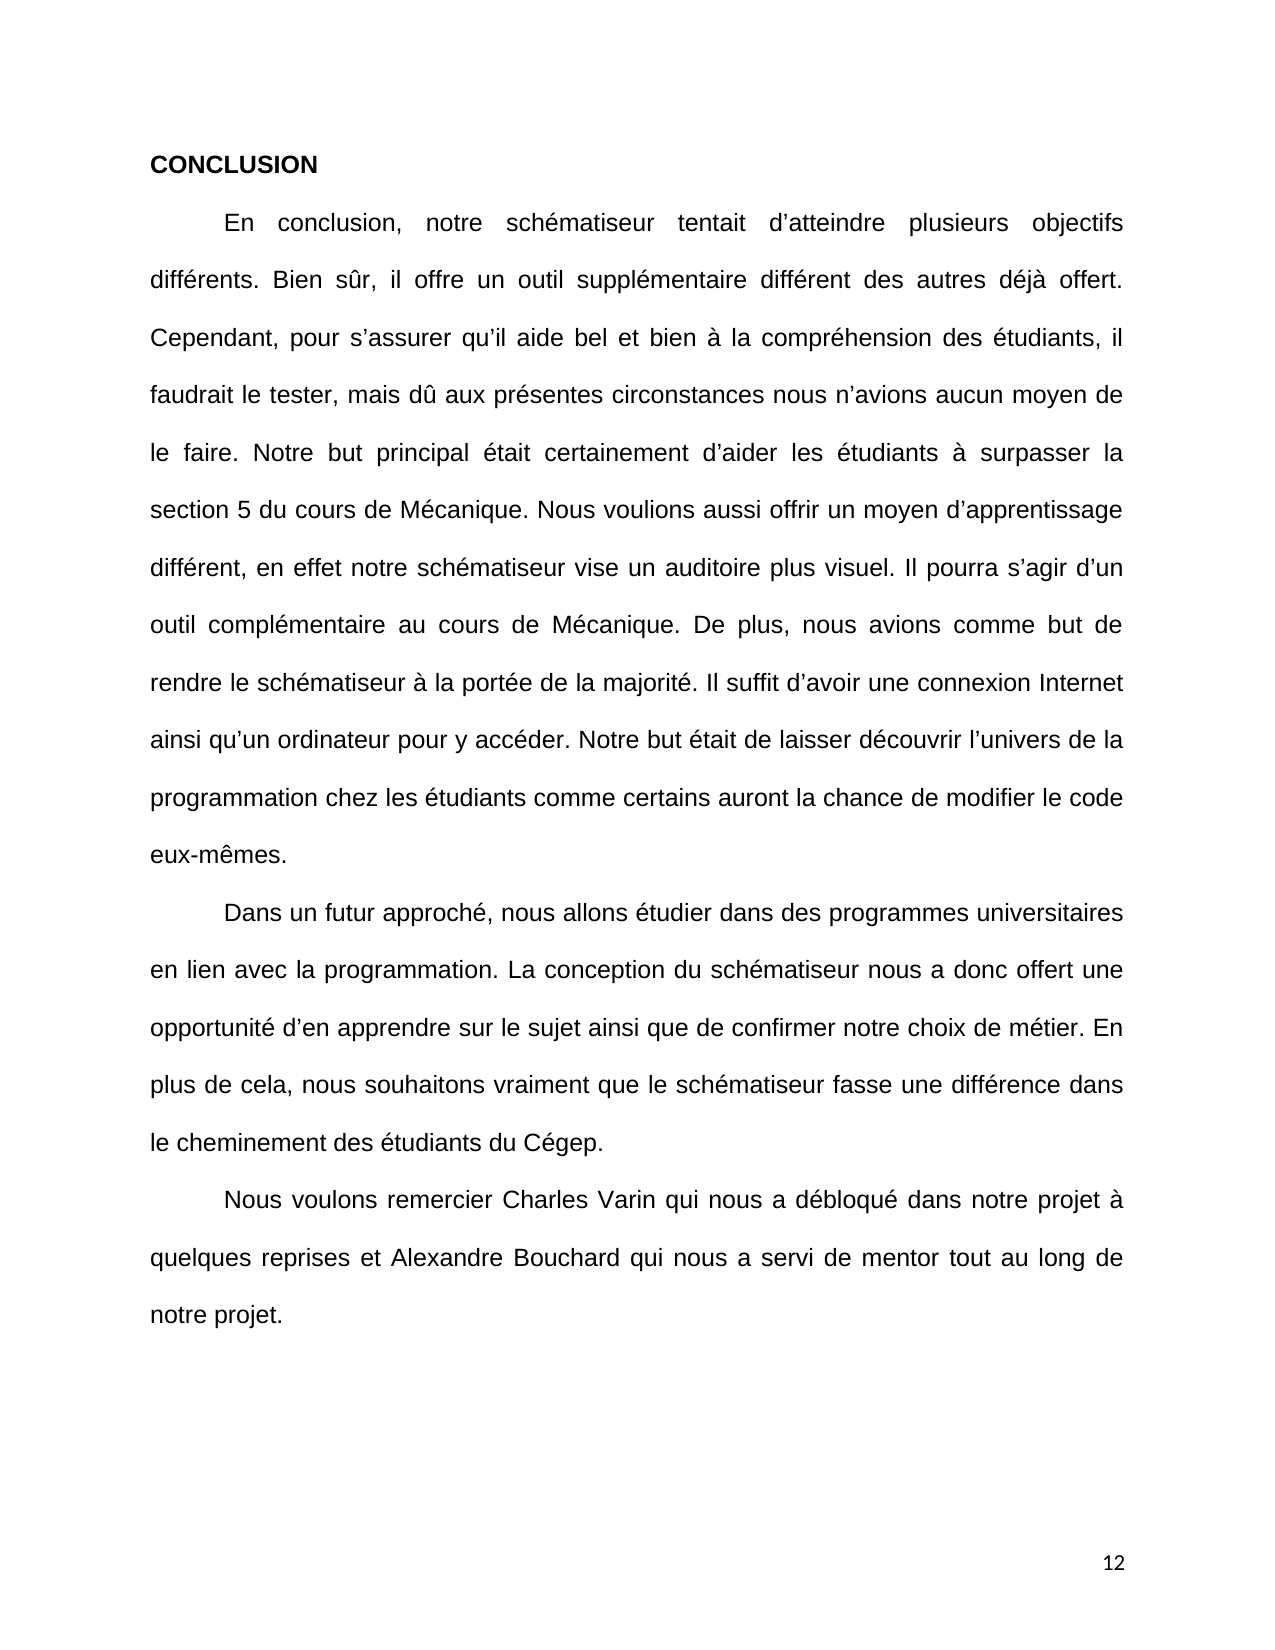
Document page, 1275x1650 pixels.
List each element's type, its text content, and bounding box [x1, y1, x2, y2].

text En conclusion, notre schématiseur tentait d’atteindre plusieurs objectifs différents. Bien sûr, il offre un outil supplémentaire différent des autres déjà offert. Cependant, pour s’assurer qu’il aide bel et bien à la compréhension des étudiants, il faudrait le tester, mais dû aux présentes circonstances nous n’avions aucun moyen de le faire. Notre but principal était certainement d’aider les étudiants à surpasser la section 5 du cours de Mécanique. Nous voulions aussi offrir un moyen d’apprentissage différent, en effet notre schématiseur vise un auditoire plus visuel. Il pourra s’agir d’un outil complémentaire au cours de Mécanique. De plus, nous avions comme but de rendre le schématiseur à la portée de la majorité. Il suffit d’avoir une connexion Internet ainsi qu’un ordinateur pour y accéder. Notre but était de laisser découvrir l’univers de la programmation chez les étudiants comme certains auront la chance de modifier le code eux-mêmes. [150, 207, 1125, 869]
text Nous voulons remercier Charles Varin qui nous a débloqué dans notre projet à quelques reprises et Alexandre Bouchard qui nous a servi de mentor tout au long de notre projet. [150, 1185, 1125, 1329]
text CONCLUSION [150, 150, 1125, 179]
text Dans un futur approché, nous allons étudier dans des programmes universitaires en lien avec la programmation. La conception du schématiseur nous a donc offert une opportunité d’en apprendre sur le sujet ainsi que de confirmer notre choix de métier. En plus de cela, nous souhaitons vraiment que le schématiseur fasse une différence dans le cheminement des étudiants du Cégep. [150, 897, 1125, 1156]
